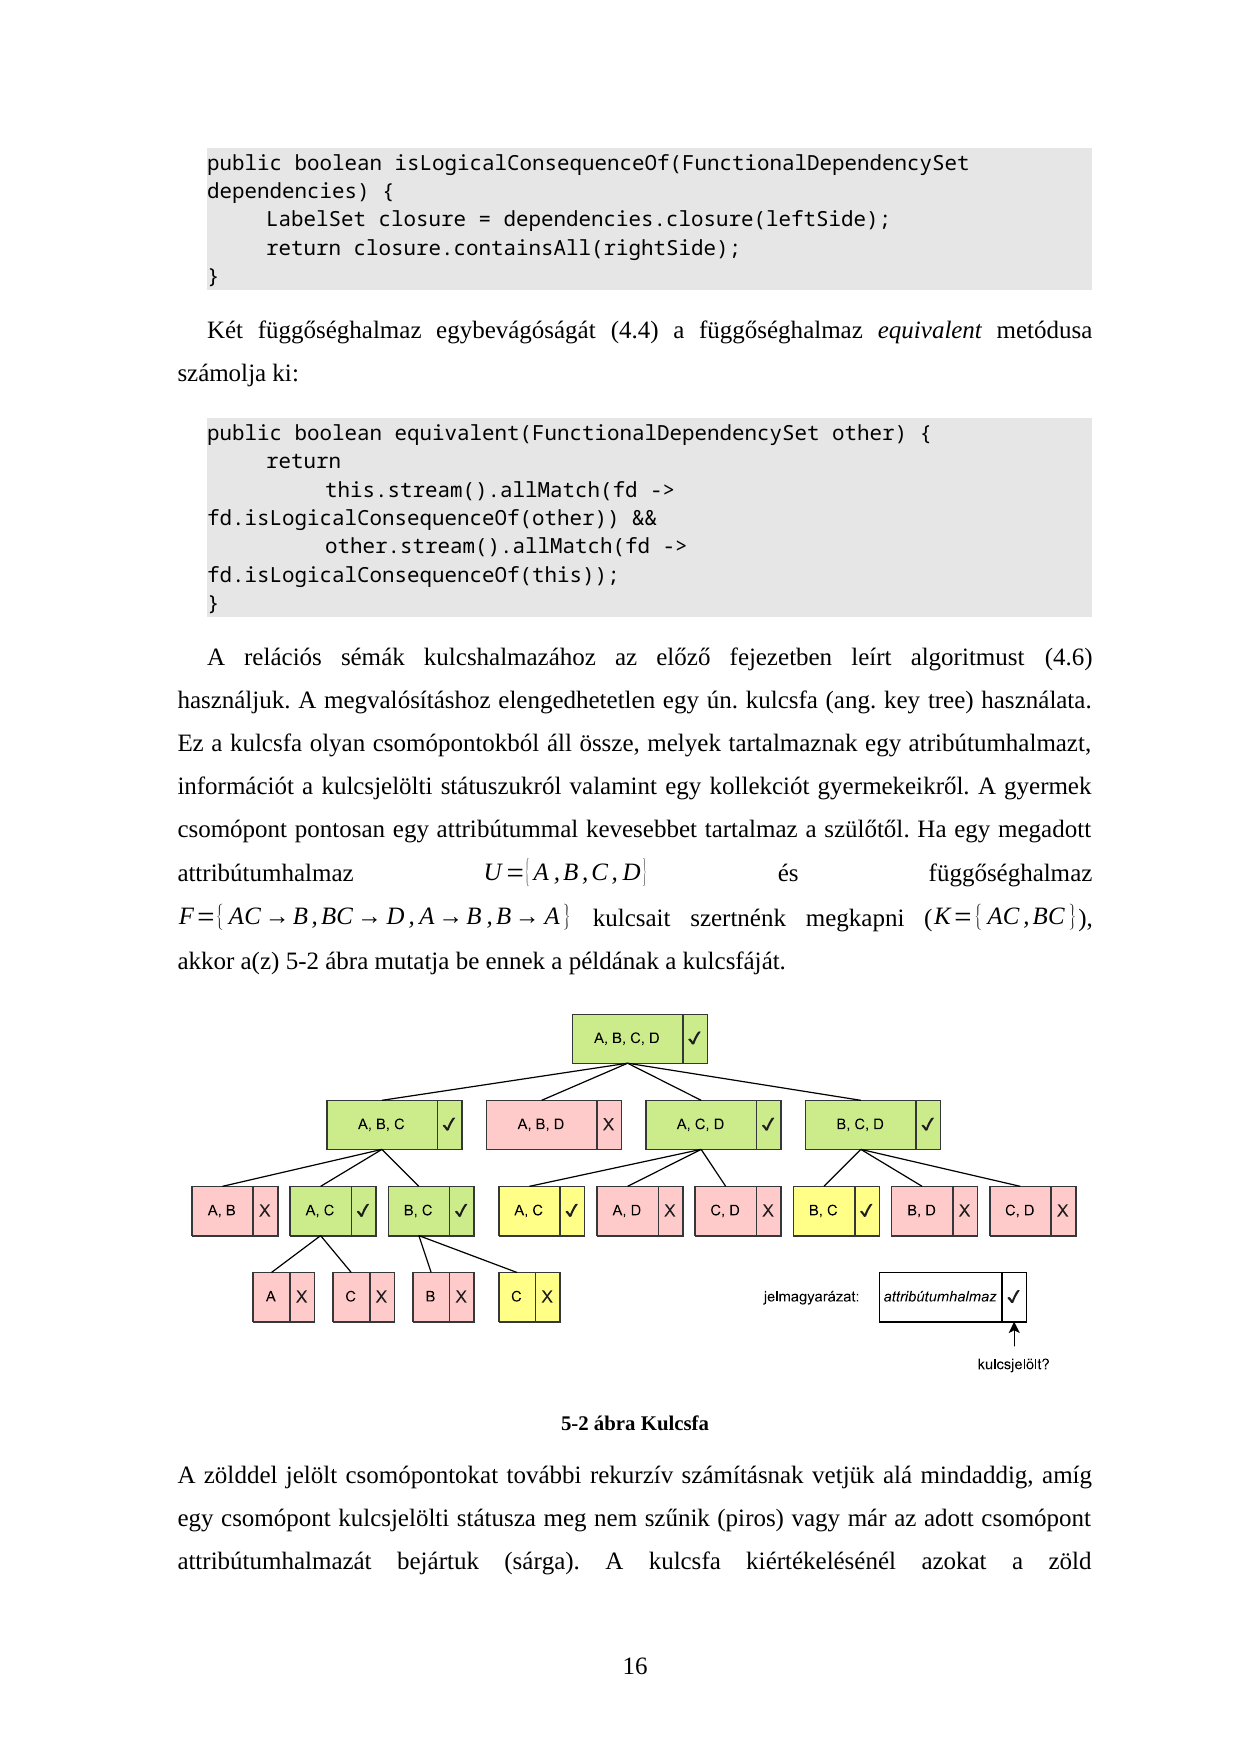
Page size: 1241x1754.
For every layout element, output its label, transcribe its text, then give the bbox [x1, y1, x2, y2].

text } [207, 261, 1092, 290]
text this.stream().allMatch(fd -> fd.isLogicalConsequenceOf(other)) && [207, 475, 1092, 532]
text 5-2 ábra Kulcsfa [177, 1411, 1092, 1435]
text LabelSet closure = dependencies.closure(leftSide); [207, 204, 1092, 233]
text other.stream().allMatch(fd -> fd.isLogicalConsequenceOf(this)); [207, 532, 1092, 588]
text return [207, 446, 1092, 475]
text Két függőséghalmaz egybevágóságát (4.4) a függőséghalmaz equivalent metódusa számolja ki: [177, 315, 1092, 387]
text A relációs sémák kulcshalmazához az előző fejezetben leírt algoritmust (4.6) használjuk. A megvalósításhoz elengedhetetlen egy ún. kulcsfa (ang. key tree) használata. Ez a kulcsfa olyan csomópontokból áll össze, melyek tartalmaznak egy atribútumhalmazt, információt a kulcsjelölti státuszukról valamint egy kollekciót gyermekeikről. A gyermek csomópont pontosan egy attribútummal kevesebbet tartalmaz a szülőtől. Ha egy megadott attribútumhalmaz és függőséghalmaz kulcsait szertnénk megkapni (), akkor a(z) 5-2 ábra mutatja be ennek a példának a kulcsfáját. [177, 642, 1092, 975]
text public boolean isLogicalConsequenceOf(FunctionalDependencySet dependencies) { [207, 148, 1092, 204]
text return closure.containsAll(rightSide); [207, 233, 1092, 261]
text public boolean equivalent(FunctionalDependencySet other) { [207, 418, 1092, 446]
text } [207, 588, 1092, 617]
